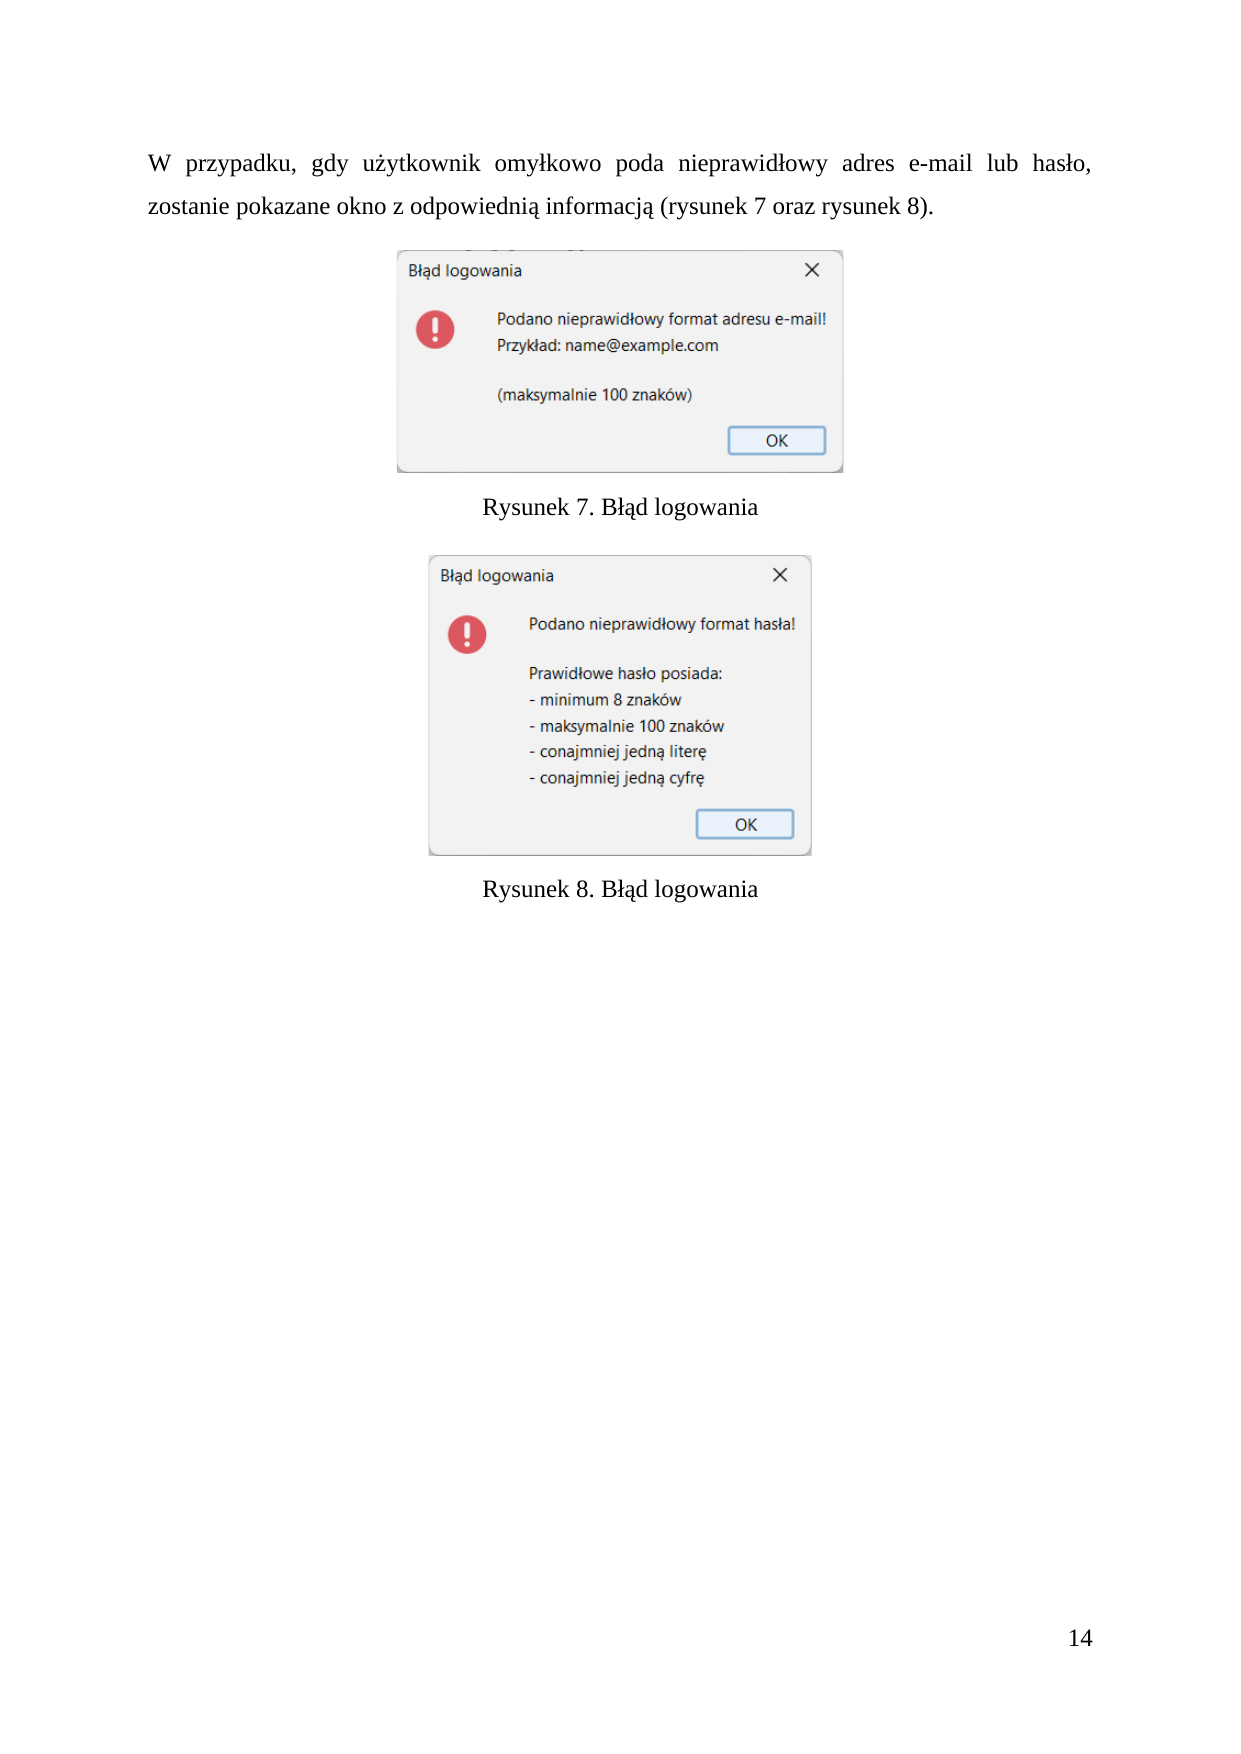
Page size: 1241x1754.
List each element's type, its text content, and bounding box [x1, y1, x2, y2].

text Rysunek 7. Błąd logowania [148, 492, 1093, 520]
picture [396, 250, 844, 473]
picture [428, 555, 812, 856]
text Rysunek 8. Błąd logowania [148, 874, 1093, 903]
text W przypadku, gdy użytkownik omyłkowo poda nieprawidłowy adres e-mail lub hasło, zostanie pokazane okno z odpowiednią informacją (rysunek 7 oraz rysunek 8). [148, 148, 1093, 219]
